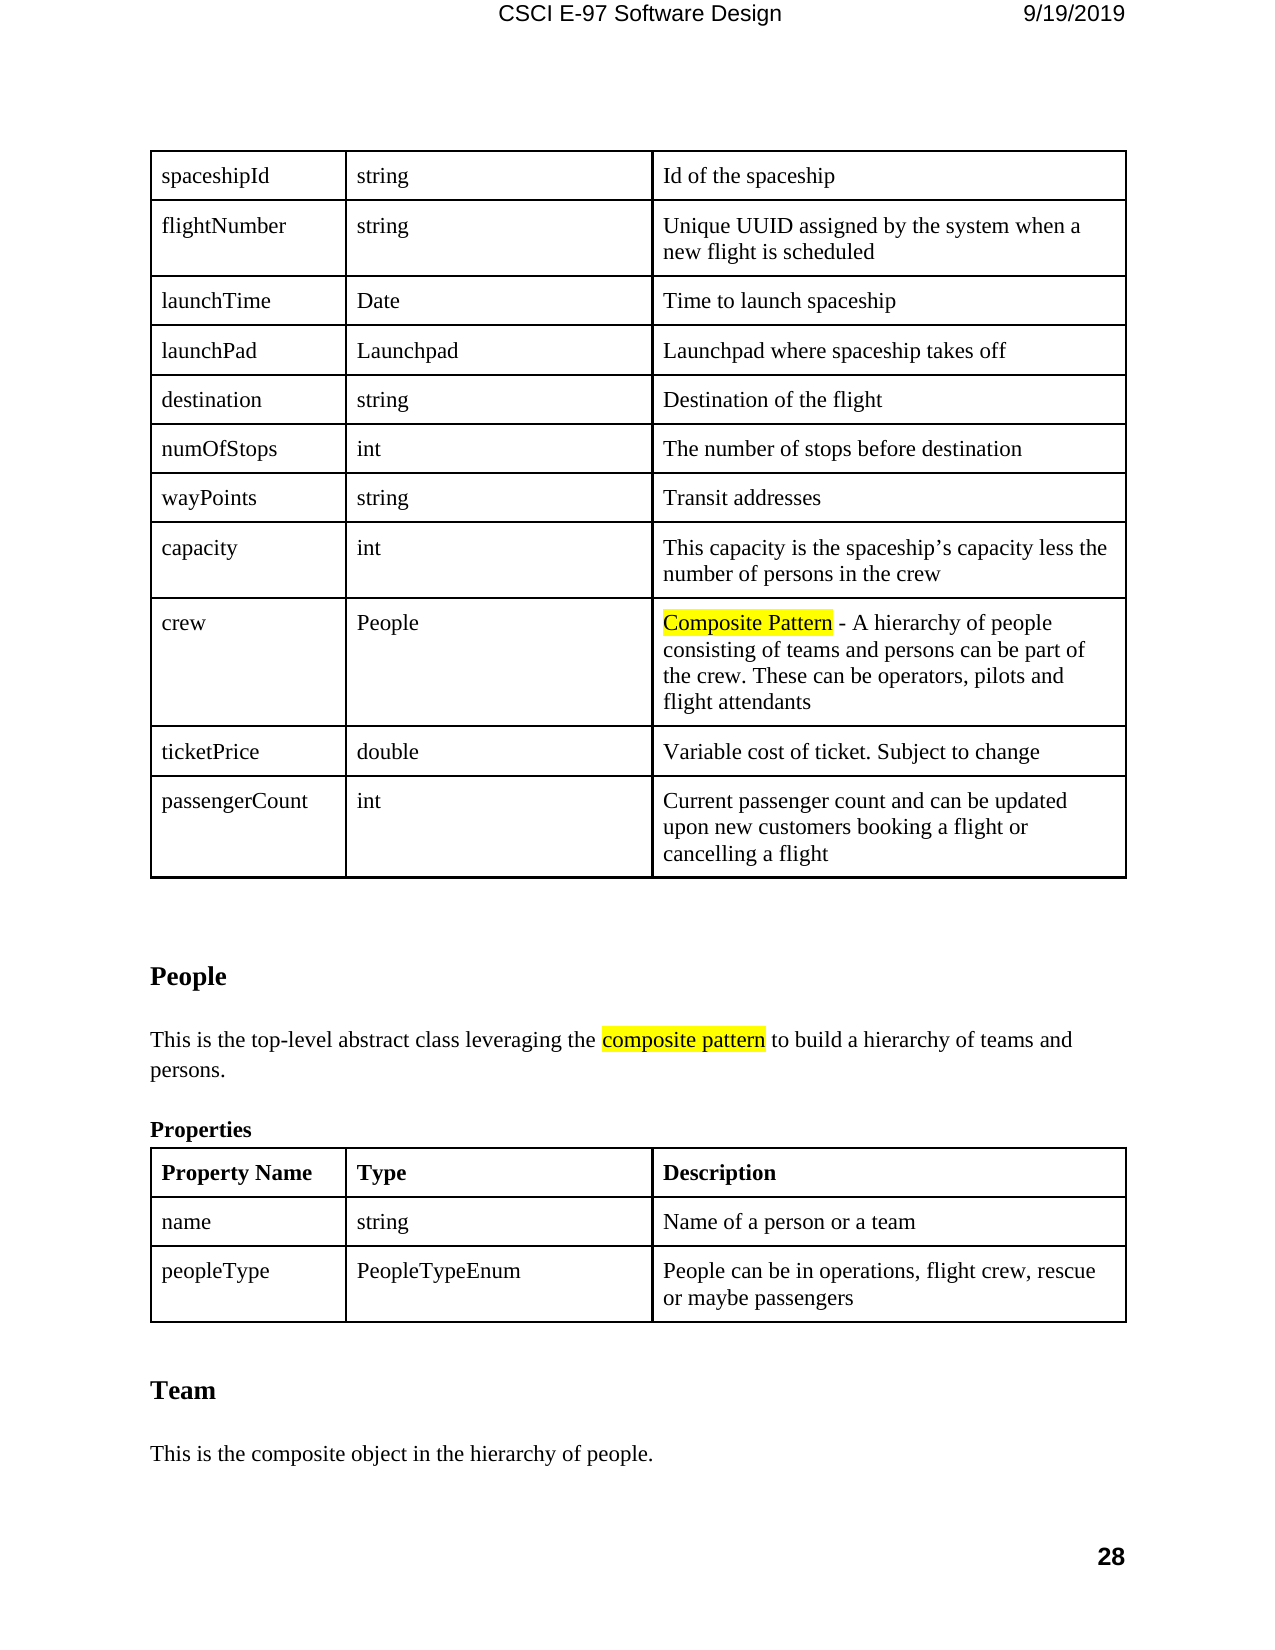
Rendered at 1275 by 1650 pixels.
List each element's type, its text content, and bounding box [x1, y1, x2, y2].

table_cell capacity [152, 523, 345, 597]
table_header Description [654, 1149, 1125, 1196]
table_cell wayPoints [152, 474, 345, 521]
table_cell int [347, 523, 651, 597]
table_cell crew [152, 599, 345, 725]
table_cell string [347, 376, 651, 423]
table_cell Launchpad [347, 326, 651, 373]
text This is the composite object in the hierarchy of people. [150, 1440, 1125, 1466]
table_cell PeopleTypeEnum [347, 1247, 651, 1321]
table_header Type [347, 1149, 651, 1196]
text This is the top-level abstract class leveraging the composite pattern to build a hierarchy of teams and persons. [150, 1026, 1125, 1082]
table_cell flightNumber [152, 201, 345, 275]
table_cell Launchpad where spaceship takes off [654, 326, 1125, 373]
subtitle People [150, 960, 1125, 991]
table_cell Current passenger count and can be updated upon new customers booking a flight or cancelling a flight [654, 777, 1125, 876]
table_cell ticketPrice [152, 727, 345, 774]
table_cell People [347, 599, 651, 725]
table_cell launchPad [152, 326, 345, 373]
table_cell Transit addresses [654, 474, 1125, 521]
subtitle Team [150, 1374, 1125, 1405]
table_cell Unique UUID assigned by the system when a new flight is scheduled [654, 201, 1125, 275]
table_cell The number of stops before destination [654, 425, 1125, 472]
table_cell Id of the spaceship [654, 152, 1125, 199]
table_cell int [347, 777, 651, 876]
text Properties [150, 1116, 1125, 1143]
table_cell Destination of the flight [654, 376, 1125, 423]
table_cell Variable cost of ticket. Subject to change [654, 727, 1125, 774]
table_cell int [347, 425, 651, 472]
table_cell People can be in operations, flight crew, rescue or maybe passengers [654, 1247, 1125, 1321]
table_cell destination [152, 376, 345, 423]
table_cell launchTime [152, 277, 345, 324]
table_cell spaceshipId [152, 152, 345, 199]
table_cell passengerCount [152, 777, 345, 876]
table_cell Date [347, 277, 651, 324]
table_cell Name of a person or a team [654, 1198, 1125, 1245]
table_header Property Name [152, 1149, 345, 1196]
table_cell Time to launch spaceship [654, 277, 1125, 324]
table_cell string [347, 1198, 651, 1245]
table_cell string [347, 474, 651, 521]
table_cell string [347, 201, 651, 275]
table_cell string [347, 152, 651, 199]
table_cell This capacity is the spaceship’s capacity less the number of persons in the crew [654, 523, 1125, 597]
table_cell double [347, 727, 651, 774]
table_cell numOfStops [152, 425, 345, 472]
table_cell Composite Pattern - A hierarchy of people consisting of teams and persons can be part of the crew. These can be operators, pilots and flight attendants [654, 599, 1125, 725]
table_cell name [152, 1198, 345, 1245]
table_cell peopleType [152, 1247, 345, 1321]
